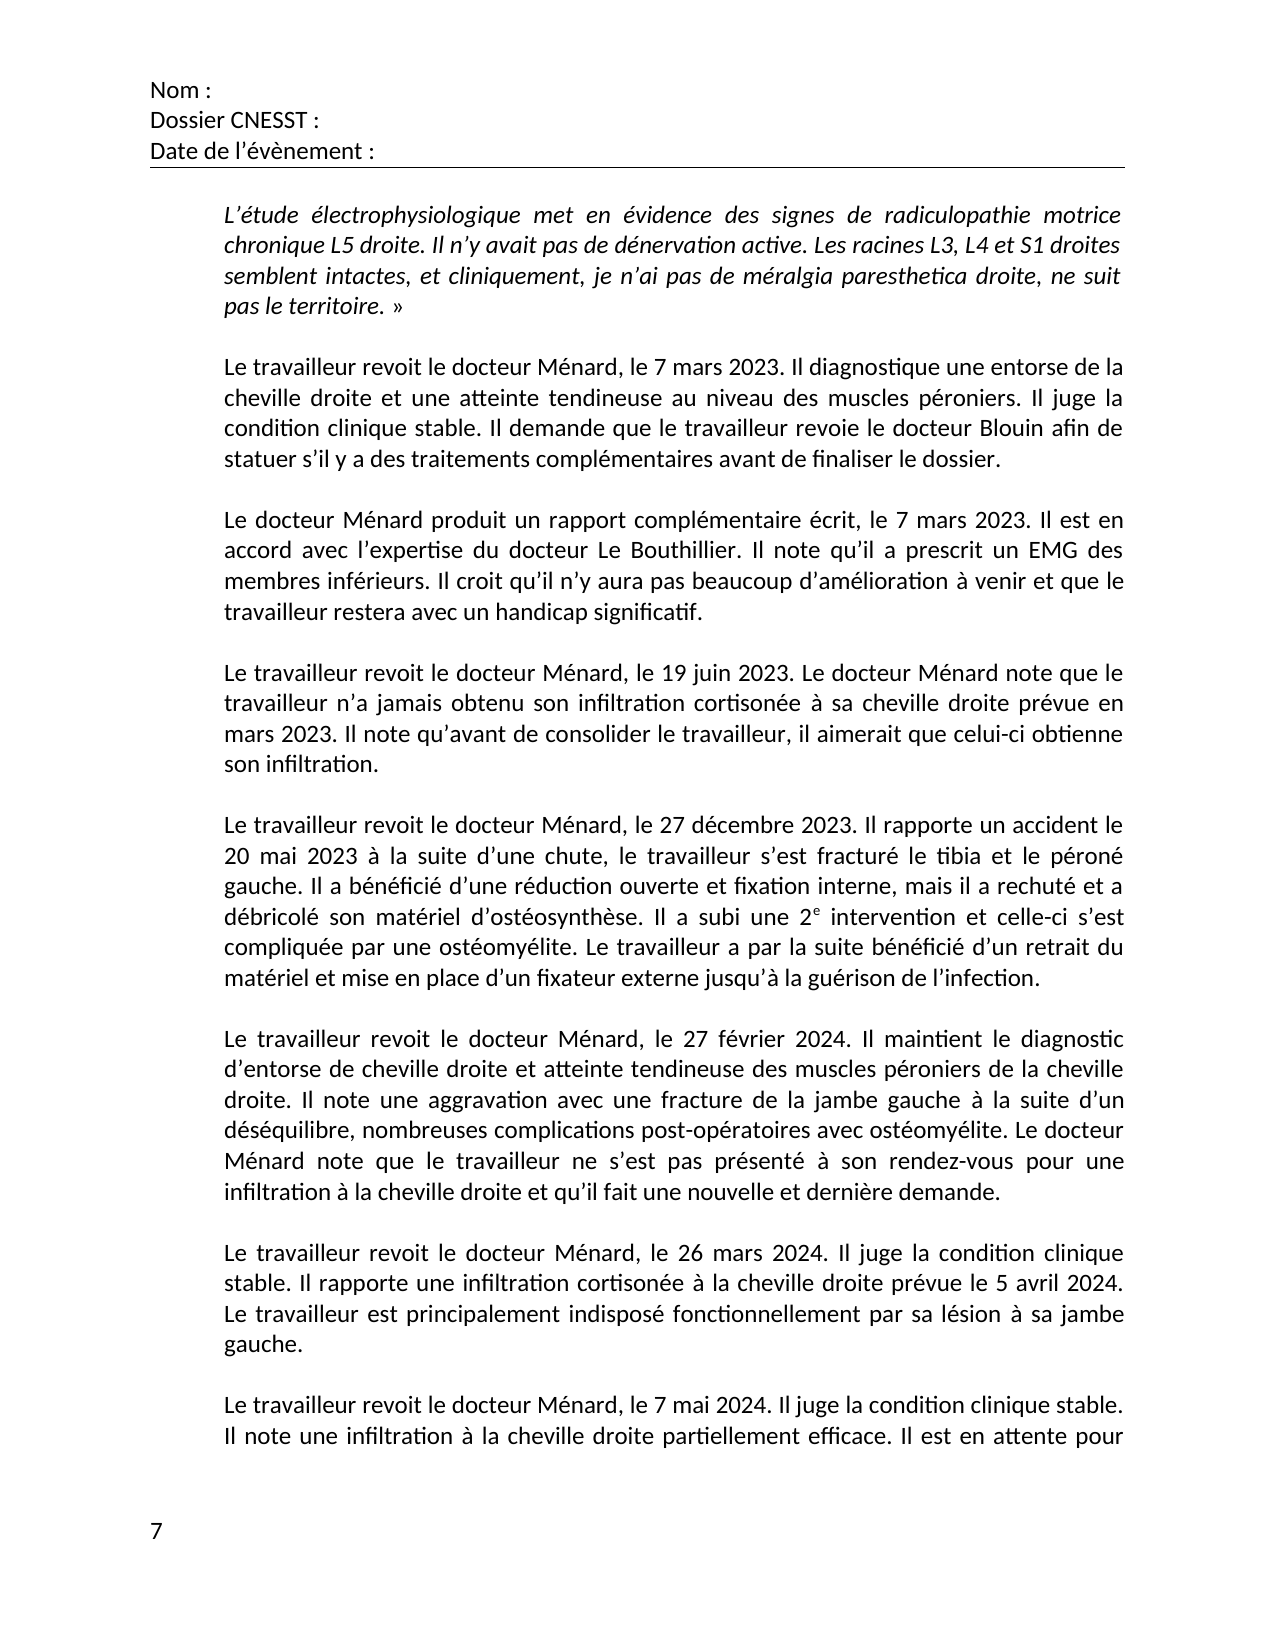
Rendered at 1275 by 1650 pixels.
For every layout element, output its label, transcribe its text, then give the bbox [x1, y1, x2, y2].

text Le travailleur revoit le docteur Ménard, le 26 mars 2024. Il juge la condition clinique stable. Il rapporte une infiltration cortisonée à la cheville droite prévue le 5 avril 2024. Le travailleur est principalement indisposé fonctionnellement par sa lésion à sa jambe gauche. [224, 1237, 1125, 1359]
text Le docteur Ménard produit un rapport complémentaire écrit, le 7 mars 2023. Il est en accord avec l’expertise du docteur Le Bouthillier. Il note qu’il a prescrit un EMG des membres inférieurs. Il croit qu’il n’y aura pas beaucoup d’amélioration à venir et que le travailleur restera avec un handicap significatif. [224, 504, 1125, 626]
text Le travailleur revoit le docteur Ménard, le 7 mars 2023. Il diagnostique une entorse de la cheville droite et une atteinte tendineuse au niveau des muscles péroniers. Il juge la condition clinique stable. Il demande que le travailleur revoie le docteur Blouin afin de statuer s’il y a des traitements complémentaires avant de finaliser le dossier. [224, 352, 1125, 474]
text Le travailleur revoit le docteur Ménard, le 27 décembre 2023. Il rapporte un accident le 20 mai 2023 à la suite d’une chute, le travailleur s’est fracturé le tibia et le péroné gauche. Il a bénéficié d’une réduction ouverte et fixation interne, mais il a rechuté et a débricolé son matériel d’ostéosynthèse. Il a subi une 2e intervention et celle-ci s’est compliquée par une ostéomyélite. Le travailleur a par la suite bénéficié d’un retrait du matériel et mise en place d’un fixateur externe jusqu’à la guérison de l’infection. [224, 809, 1125, 992]
text L’étude électrophysiologique met en évidence des signes de radiculopathie motrice chronique L5 droite. Il n’y avait pas de dénervation active. Les racines L3, L4 et S1 droites semblent intactes, et cliniquement, je n’ai pas de méralgia paresthetica droite, ne suit pas le territoire. » [224, 199, 1125, 321]
text Le travailleur revoit le docteur Ménard, le 27 février 2024. Il maintient le diagnostic d’entorse de cheville droite et atteinte tendineuse des muscles péroniers de la cheville droite. Il note une aggravation avec une fracture de la jambe gauche à la suite d’un déséquilibre, nombreuses complications post-opératoires avec ostéomyélite. Le docteur Ménard note que le travailleur ne s’est pas présenté à son rendez-vous pour une infiltration à la cheville droite et qu’il fait une nouvelle et dernière demande. [224, 1023, 1125, 1206]
text Le travailleur revoit le docteur Ménard, le 19 juin 2023. Le docteur Ménard note que le travailleur n’a jamais obtenu son infiltration cortisonée à sa cheville droite prévue en mars 2023. Il note qu’avant de consolider le travailleur, il aimerait que celui-ci obtienne son infiltration. [224, 657, 1125, 779]
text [224, 1389, 1125, 1450]
